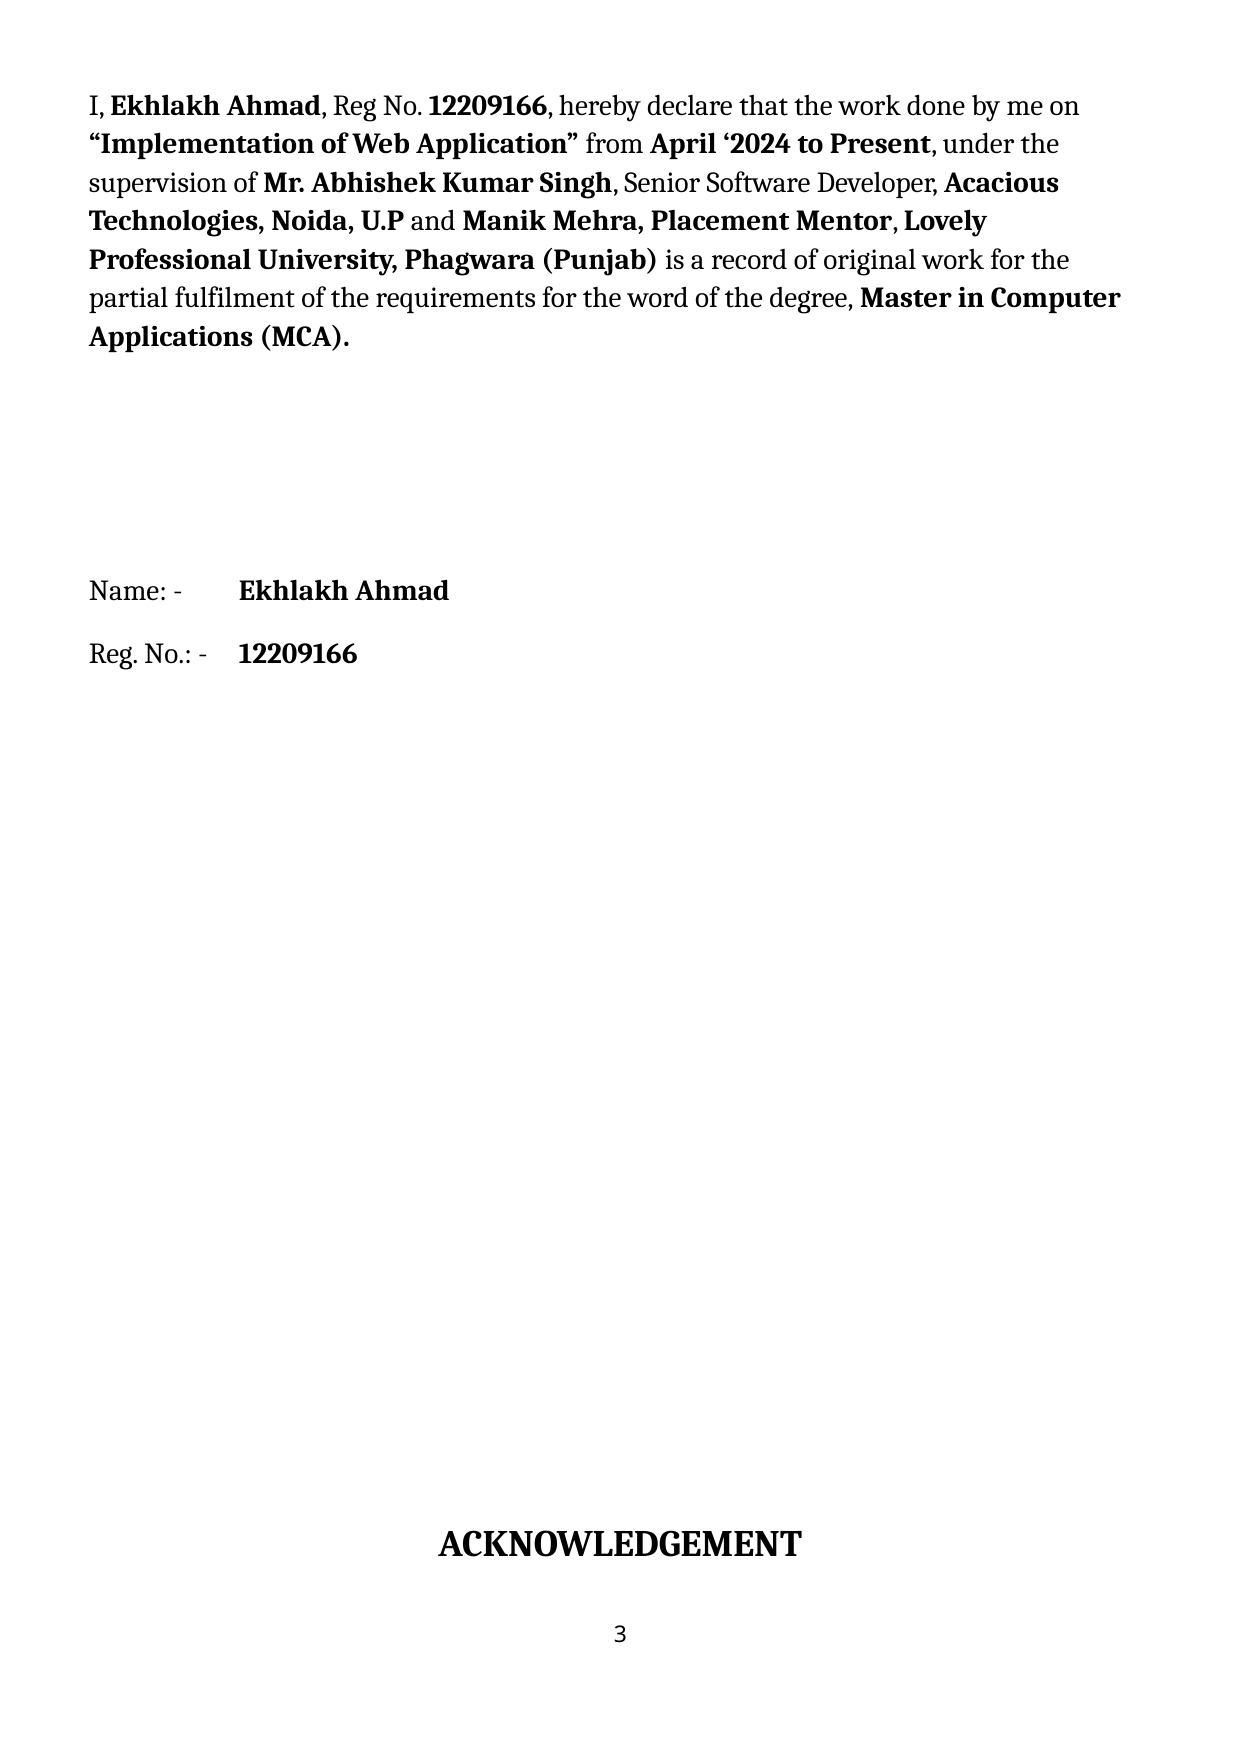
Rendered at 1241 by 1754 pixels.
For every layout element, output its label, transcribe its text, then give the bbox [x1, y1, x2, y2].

text ACKNOWLEDGEMENT [89, 1523, 1152, 1566]
text Name: - Ekhlakh Ahmad [89, 574, 1152, 608]
text I, Ekhlakh Ahmad, Reg No. 12209166, hereby declare that the work done by me on “Implementation of Web Application” from April ‘2024 to Present, under the supervision of Mr. Abhishek Kumar Singh, Senior Software Developer, Acacious Technologies, Noida, U.P and Manik Mehra, Placement Mentor, Lovely Professional University, Phagwara (Punjab) is a record of original work for the partial fulfilment of the requirements for the word of the degree, Master in Computer Applications (MCA). [89, 89, 1152, 353]
text Reg. No.: - 12209166 [89, 638, 1152, 671]
